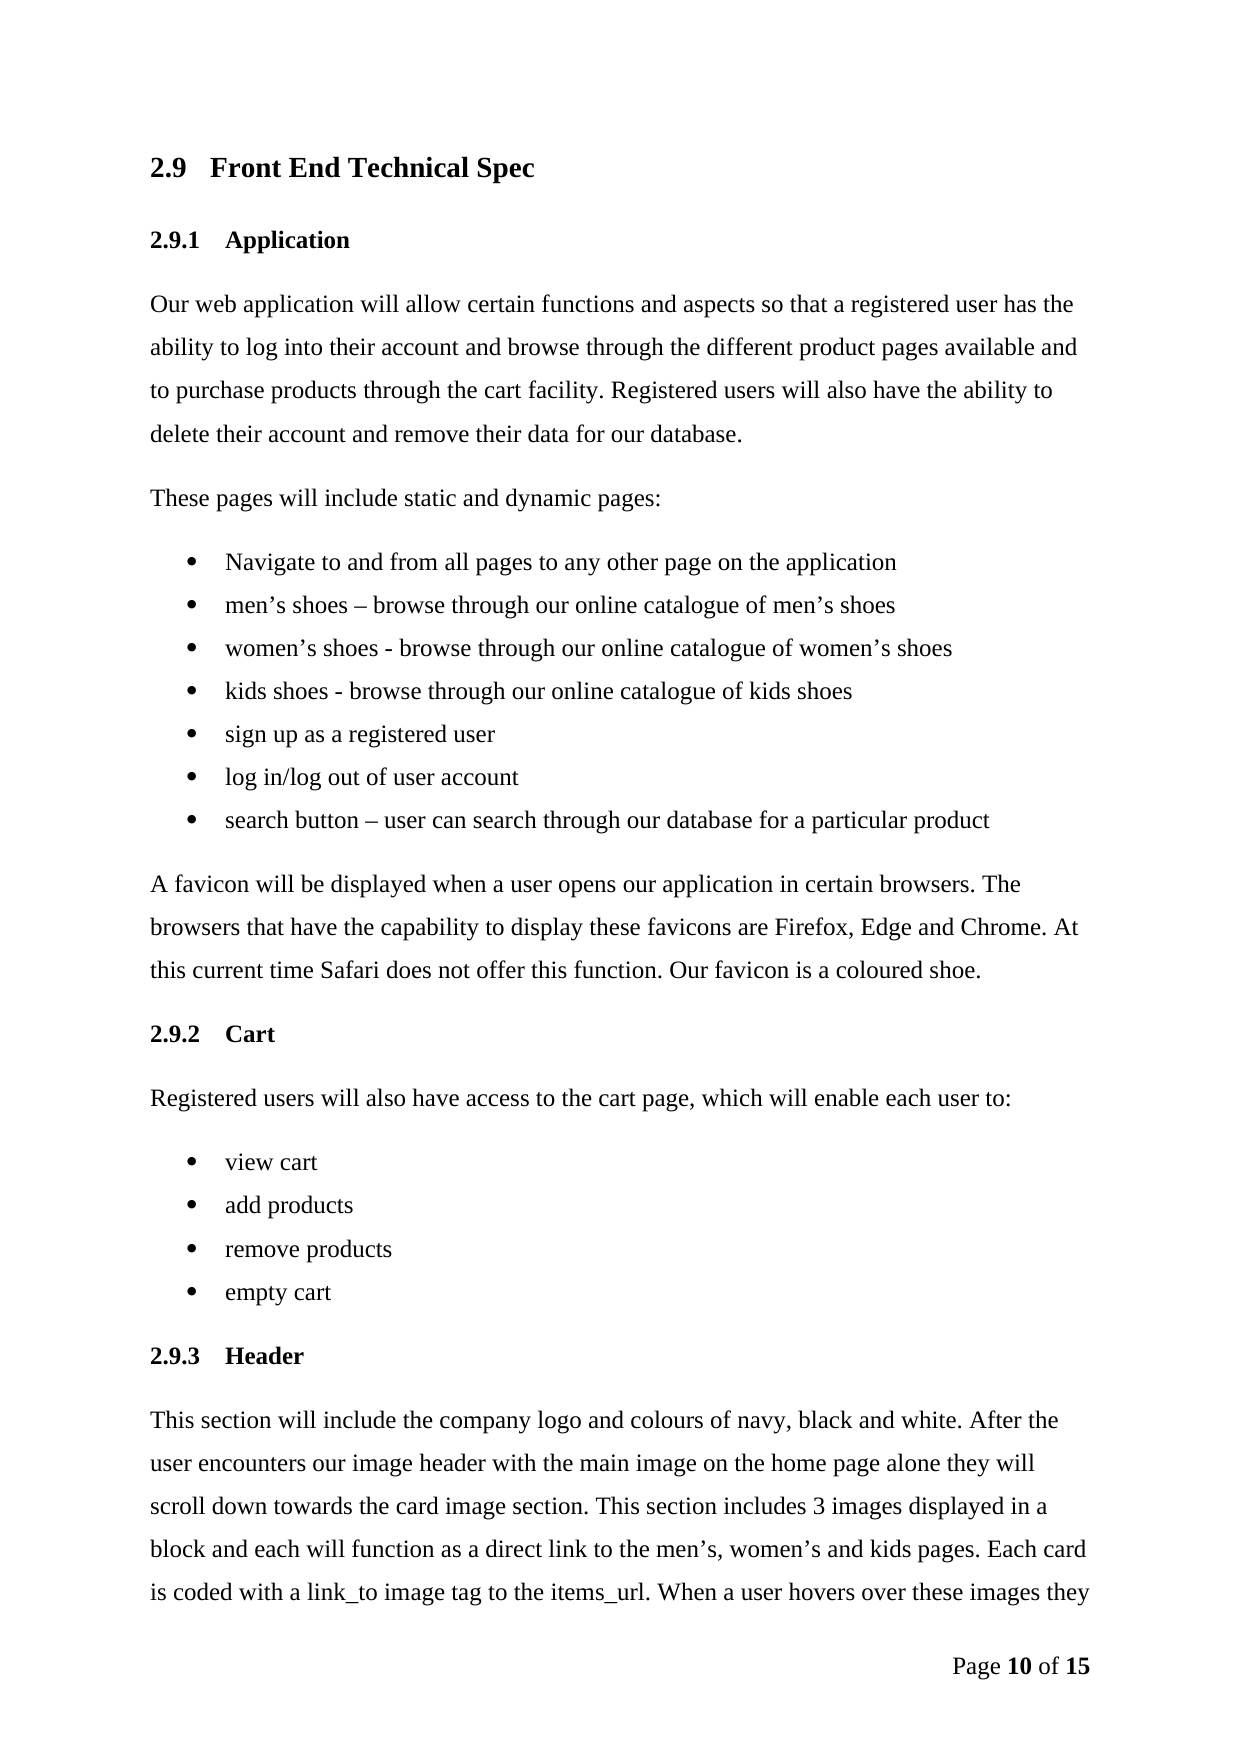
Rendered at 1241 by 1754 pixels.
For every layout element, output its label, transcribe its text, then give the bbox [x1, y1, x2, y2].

list view cart [187, 1147, 1090, 1176]
list sign up as a registered user [187, 719, 1090, 748]
list empty cart [187, 1277, 1090, 1306]
list remove products [187, 1234, 1090, 1262]
subtitle Front End Technical Spec [150, 150, 1090, 183]
text These pages will include static and dynamic pages: [150, 483, 1090, 511]
text A favicon will be displayed when a user opens our application in certain browsers. The browsers that have the capability to display these favicons are Firefox, Edge and Chrome. At this current time Safari does not offer this function. Our favicon is a coloured shoe. [150, 869, 1090, 984]
list women’s shoes - browse through our online catalogue of women’s shoes [187, 633, 1090, 662]
subtitle Application [150, 225, 1090, 254]
list search button – user can search through our database for a particular product [187, 805, 1090, 834]
list men’s shoes – browse through our online catalogue of men’s shoes [187, 590, 1090, 618]
subtitle Cart [150, 1019, 1090, 1048]
list Navigate to and from all pages to any other page on the application [187, 547, 1090, 575]
text Our web application will allow certain functions and aspects so that a registered user has the ability to log into their account and browse through the different product pages available and to purchase products through the cart facility. Registered users will also have the ability to delete their account and remove their data for our database. [150, 289, 1090, 447]
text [150, 1405, 1090, 1606]
list log in/log out of user account [187, 762, 1090, 791]
list kids shoes - browse through our online catalogue of kids shoes [187, 676, 1090, 705]
subtitle Header [150, 1341, 1090, 1369]
text Registered users will also have access to the cart page, which will enable each user to: [150, 1083, 1090, 1112]
list add products [187, 1191, 1090, 1219]
